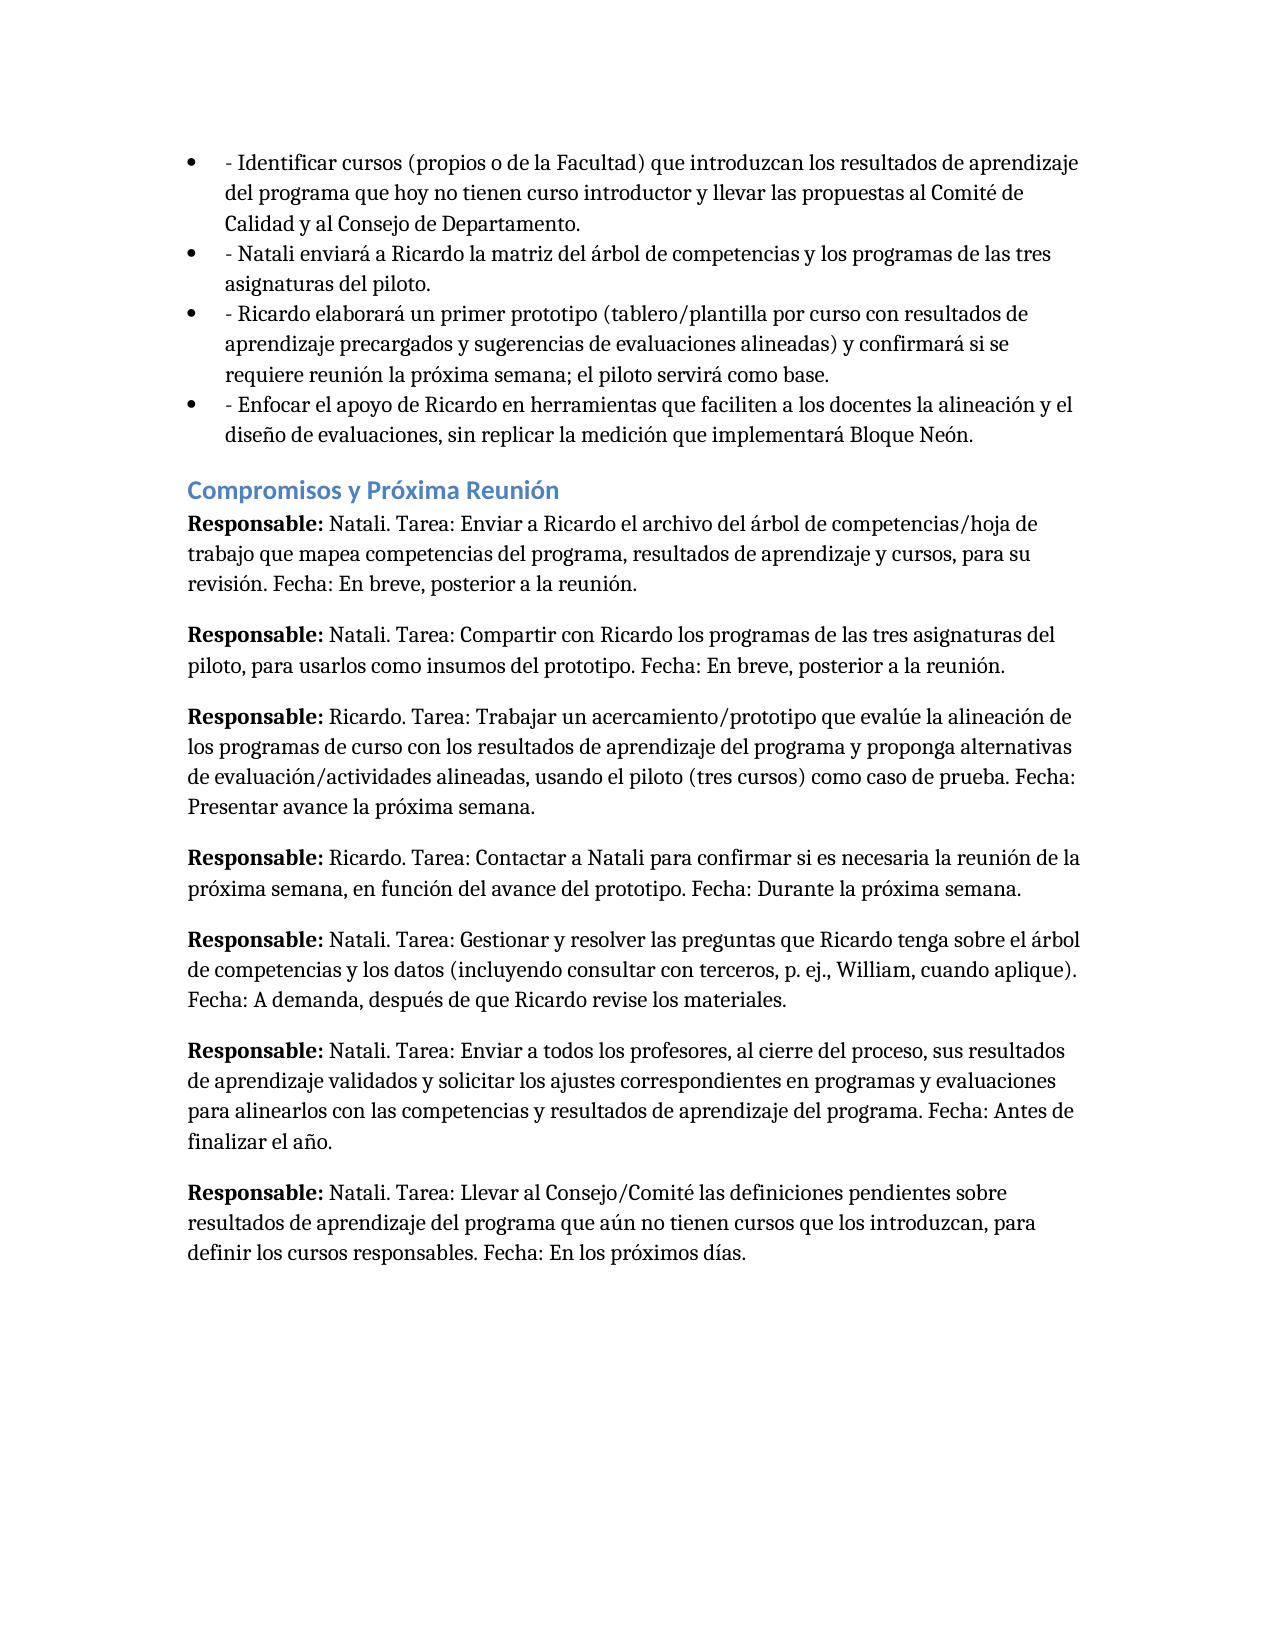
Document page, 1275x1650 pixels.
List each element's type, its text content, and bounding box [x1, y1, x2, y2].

text Responsable: Natali. Tarea: Enviar a Ricardo el archivo del árbol de competencias/hoja de trabajo que mapea competencias del programa, resultados de aprendizaje y cursos, para su revisión. Fecha: En breve, posterior a la reunión. [187, 511, 1087, 598]
text Responsable: Ricardo. Tarea: Trabajar un acercamiento/prototipo que evalúe la alineación de los programas de curso con los resultados de aprendizaje del programa y proponga alternativas de evaluación/actividades alineadas, usando el piloto (tres cursos) como caso de prueba. Fecha: Presentar avance la próxima semana. [187, 703, 1087, 821]
text Responsable: Natali. Tarea: Enviar a todos los profesores, al cierre del proceso, sus resultados de aprendizaje validados y solicitar los ajustes correspondientes en programas y evaluaciones para alinearlos con las competencias y resultados de aprendizaje del programa. Fecha: Antes de finalizar el año. [187, 1038, 1087, 1155]
text Responsable: Ricardo. Tarea: Contactar a Natali para confirmar si es necesaria la reunión de la próxima semana, en función del avance del prototipo. Fecha: Durante la próxima semana. [187, 845, 1087, 902]
subtitle Compromisos y Próxima Reunión [187, 473, 1087, 506]
text Responsable: Natali. Tarea: Llevar al Consejo/Comité las definiciones pendientes sobre resultados de aprendizaje del programa que aún no tienen cursos que los introduzcan, para definir los cursos responsables. Fecha: En los próximos días. [187, 1179, 1087, 1266]
text Responsable: Natali. Tarea: Gestionar y resolver las preguntas que Ricardo tenga sobre el árbol de competencias y los datos (incluyendo consultar con terceros, p. ej., William, cuando aplique). Fecha: A demanda, después de que Ricardo revise los materiales. [187, 926, 1087, 1013]
list - Identificar cursos (propios o de la Facultad) que introduzcan los resultados de aprendizaje del programa que hoy no tienen curso introductor y llevar las propuestas al Comité de Calidad y al Consejo de Departamento. [187, 150, 1087, 237]
text Responsable: Natali. Tarea: Compartir con Ricardo los programas de las tres asignaturas del piloto, para usarlos como insumos del prototipo. Fecha: En breve, posterior a la reunión. [187, 622, 1087, 679]
list - Enfocar el apoyo de Ricardo en herramientas que faciliten a los docentes la alineación y el diseño de evaluaciones, sin replicar la medición que implementará Bloque Neón. [187, 392, 1087, 448]
list - Natali enviará a Ricardo la matriz del árbol de competencias y los programas de las tres asignaturas del piloto. [187, 241, 1087, 297]
list - Ricardo elaborará un primer prototipo (tablero/plantilla por curso con resultados de aprendizaje precargados y sugerencias de evaluaciones alineadas) y confirmará si se requiere reunión la próxima semana; el piloto servirá como base. [187, 301, 1087, 388]
